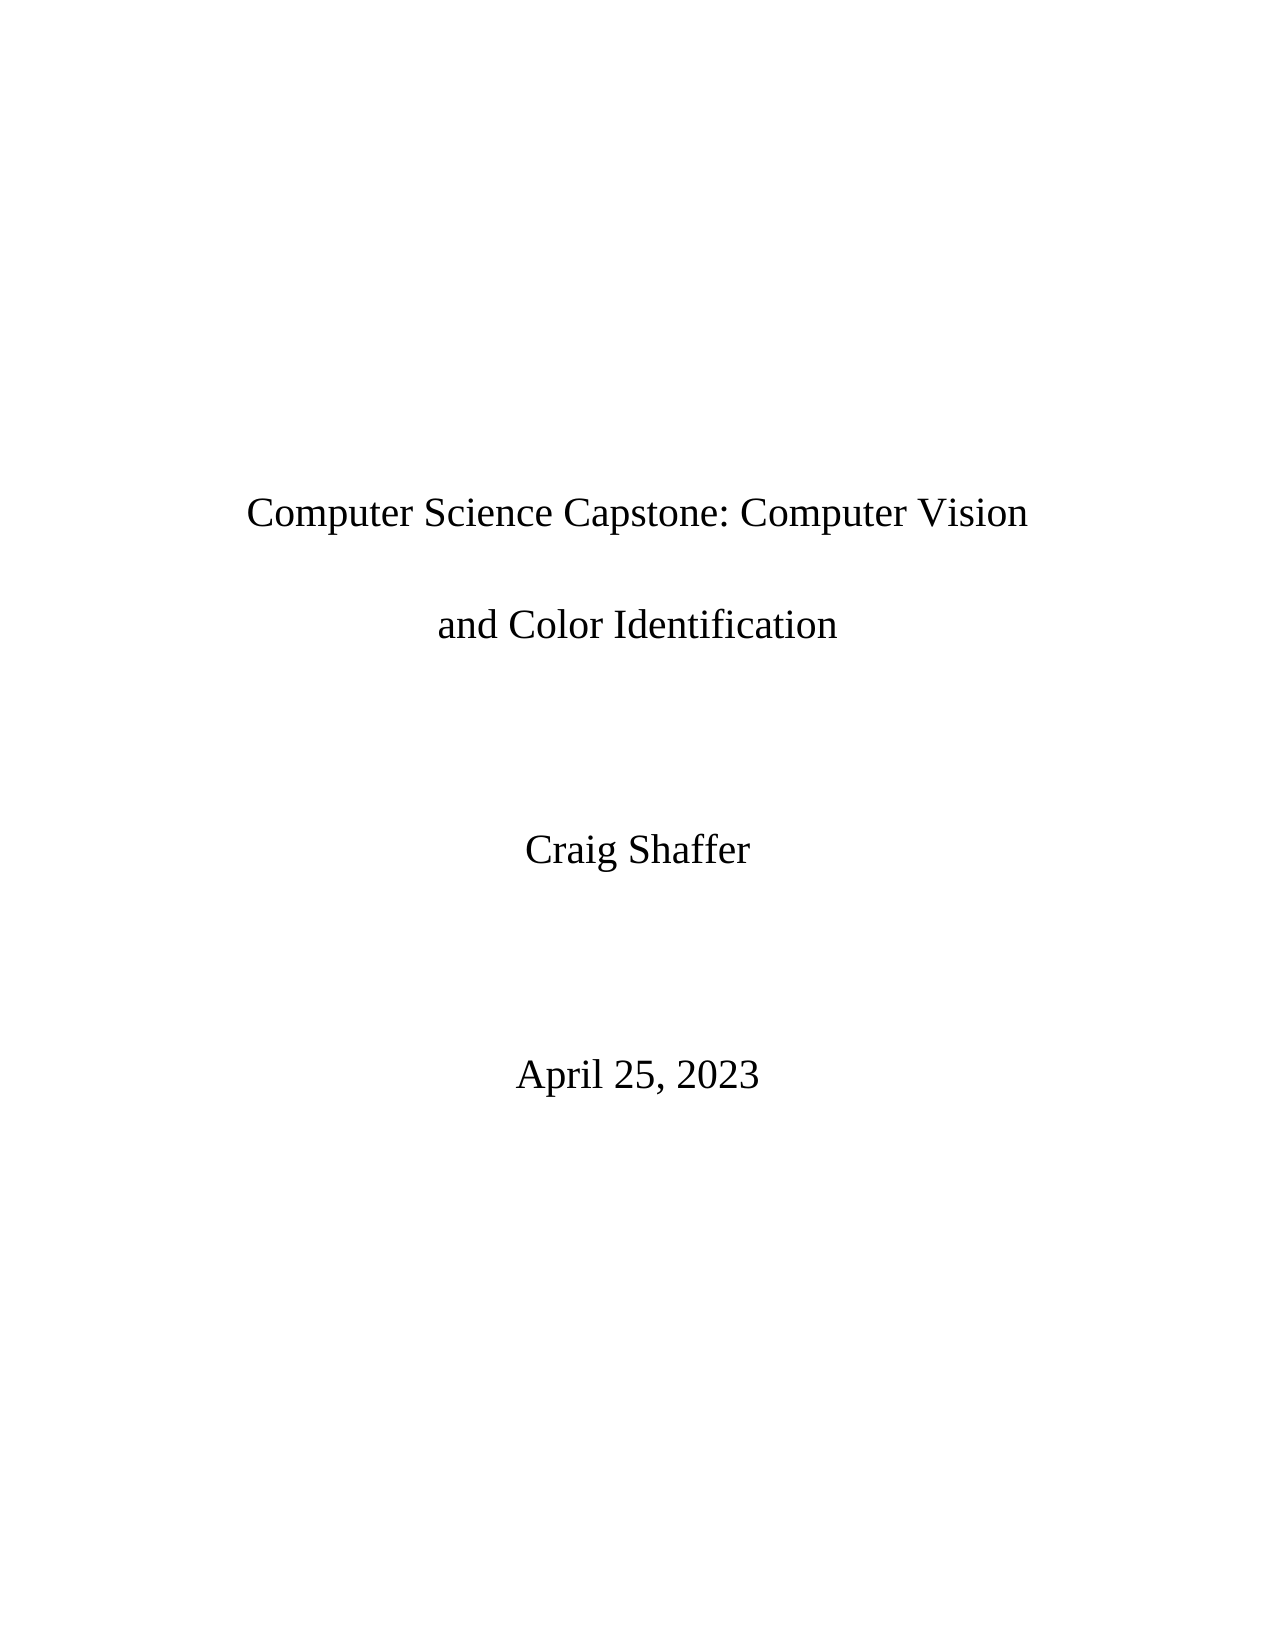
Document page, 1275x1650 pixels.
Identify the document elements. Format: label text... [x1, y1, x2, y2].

text and Color Identification [150, 600, 1125, 648]
text Computer Science Capstone: Computer Vision [150, 487, 1125, 535]
text Craig Shaffer [150, 825, 1125, 873]
text April 25, 2023 [150, 1050, 1125, 1098]
